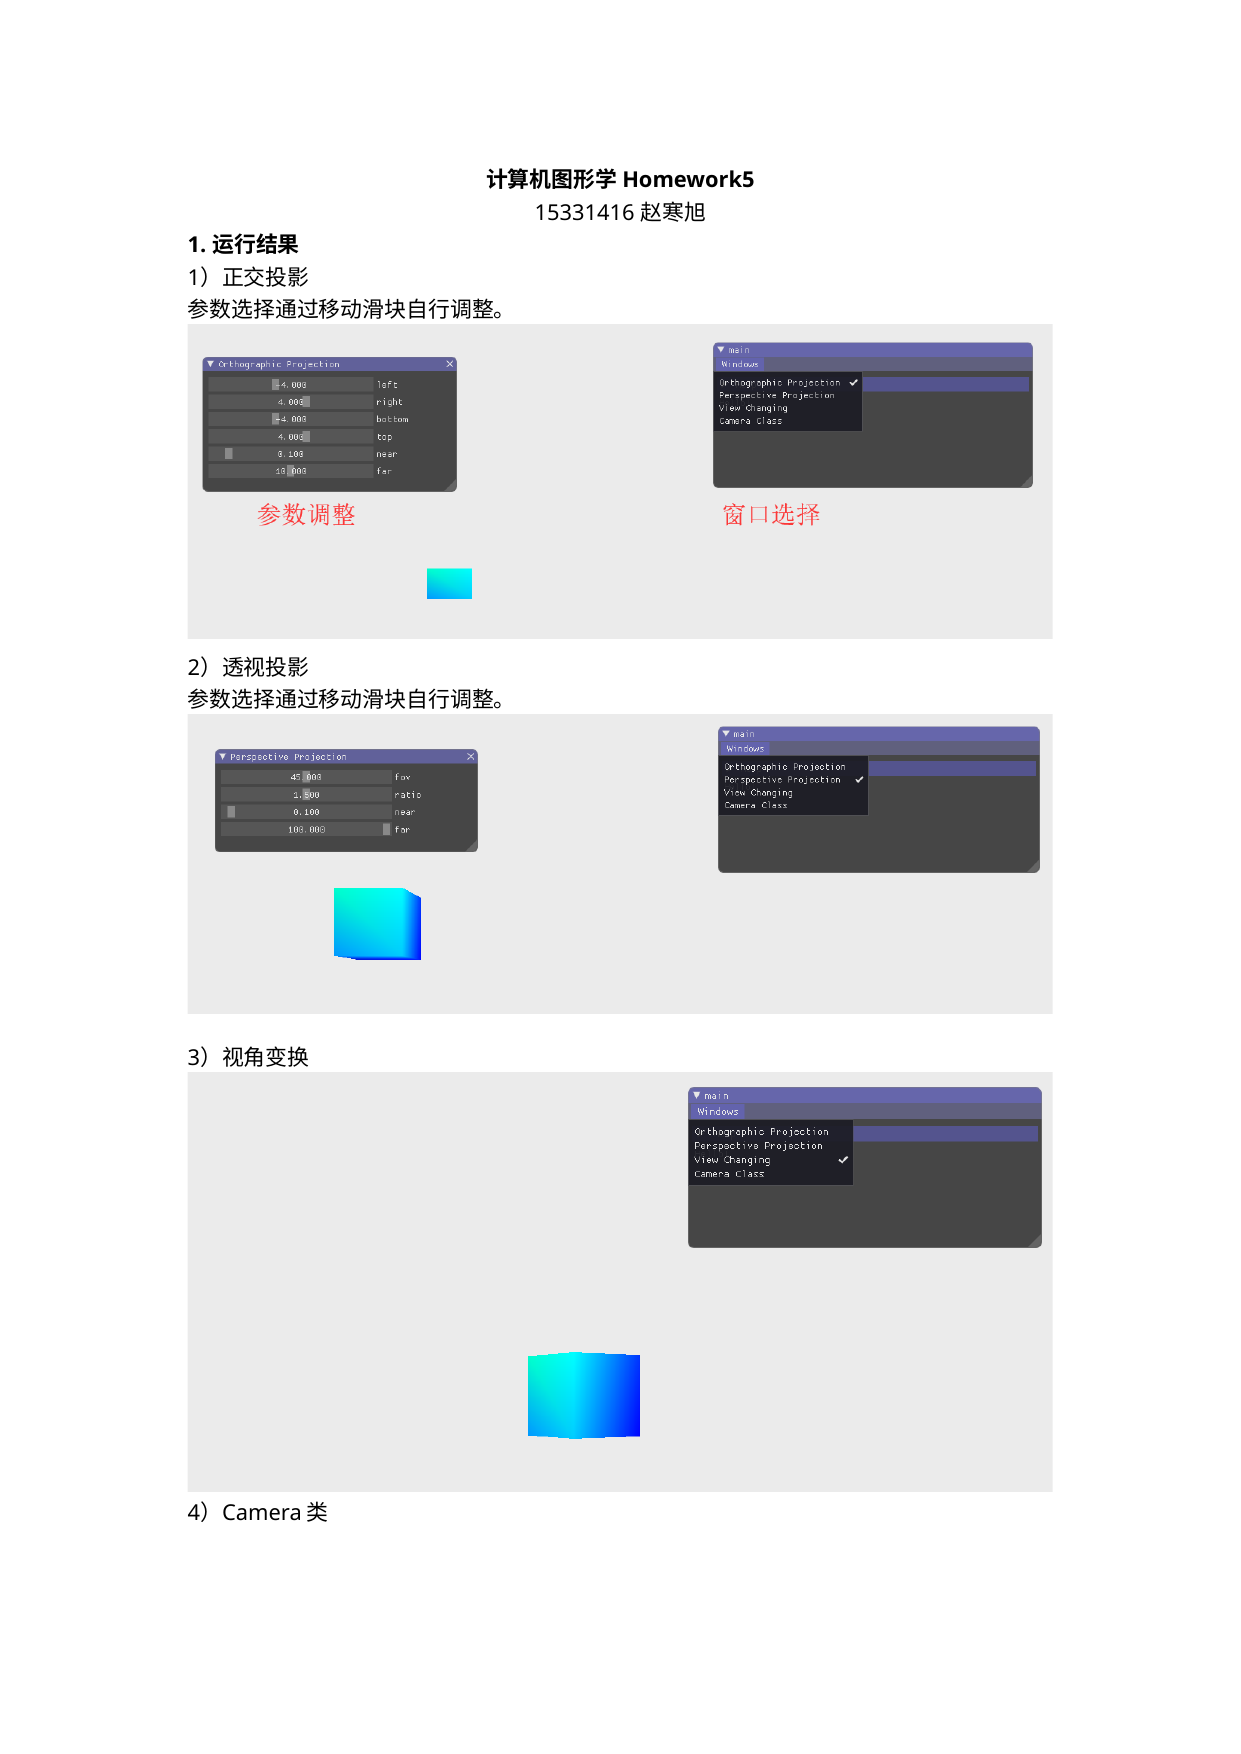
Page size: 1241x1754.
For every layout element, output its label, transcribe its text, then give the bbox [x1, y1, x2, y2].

text 1）正交投影 [187, 259, 1053, 292]
text 2）透视投影 [187, 649, 1053, 682]
text 参数选择通过移动滑块自行调整。 [187, 292, 1053, 324]
text 15331416 赵寒旭 [187, 194, 1053, 227]
picture [187, 324, 1053, 639]
picture [187, 714, 1053, 1014]
text 参数选择通过移动滑块自行调整。 [187, 682, 1053, 714]
text 4）Camera类 [187, 1494, 1053, 1527]
picture [187, 1072, 1053, 1492]
text 1. 运行结果 [187, 227, 1053, 259]
text 计算机图形学 Homework5 [187, 162, 1053, 194]
text 3）视角变换 [187, 1039, 1053, 1072]
